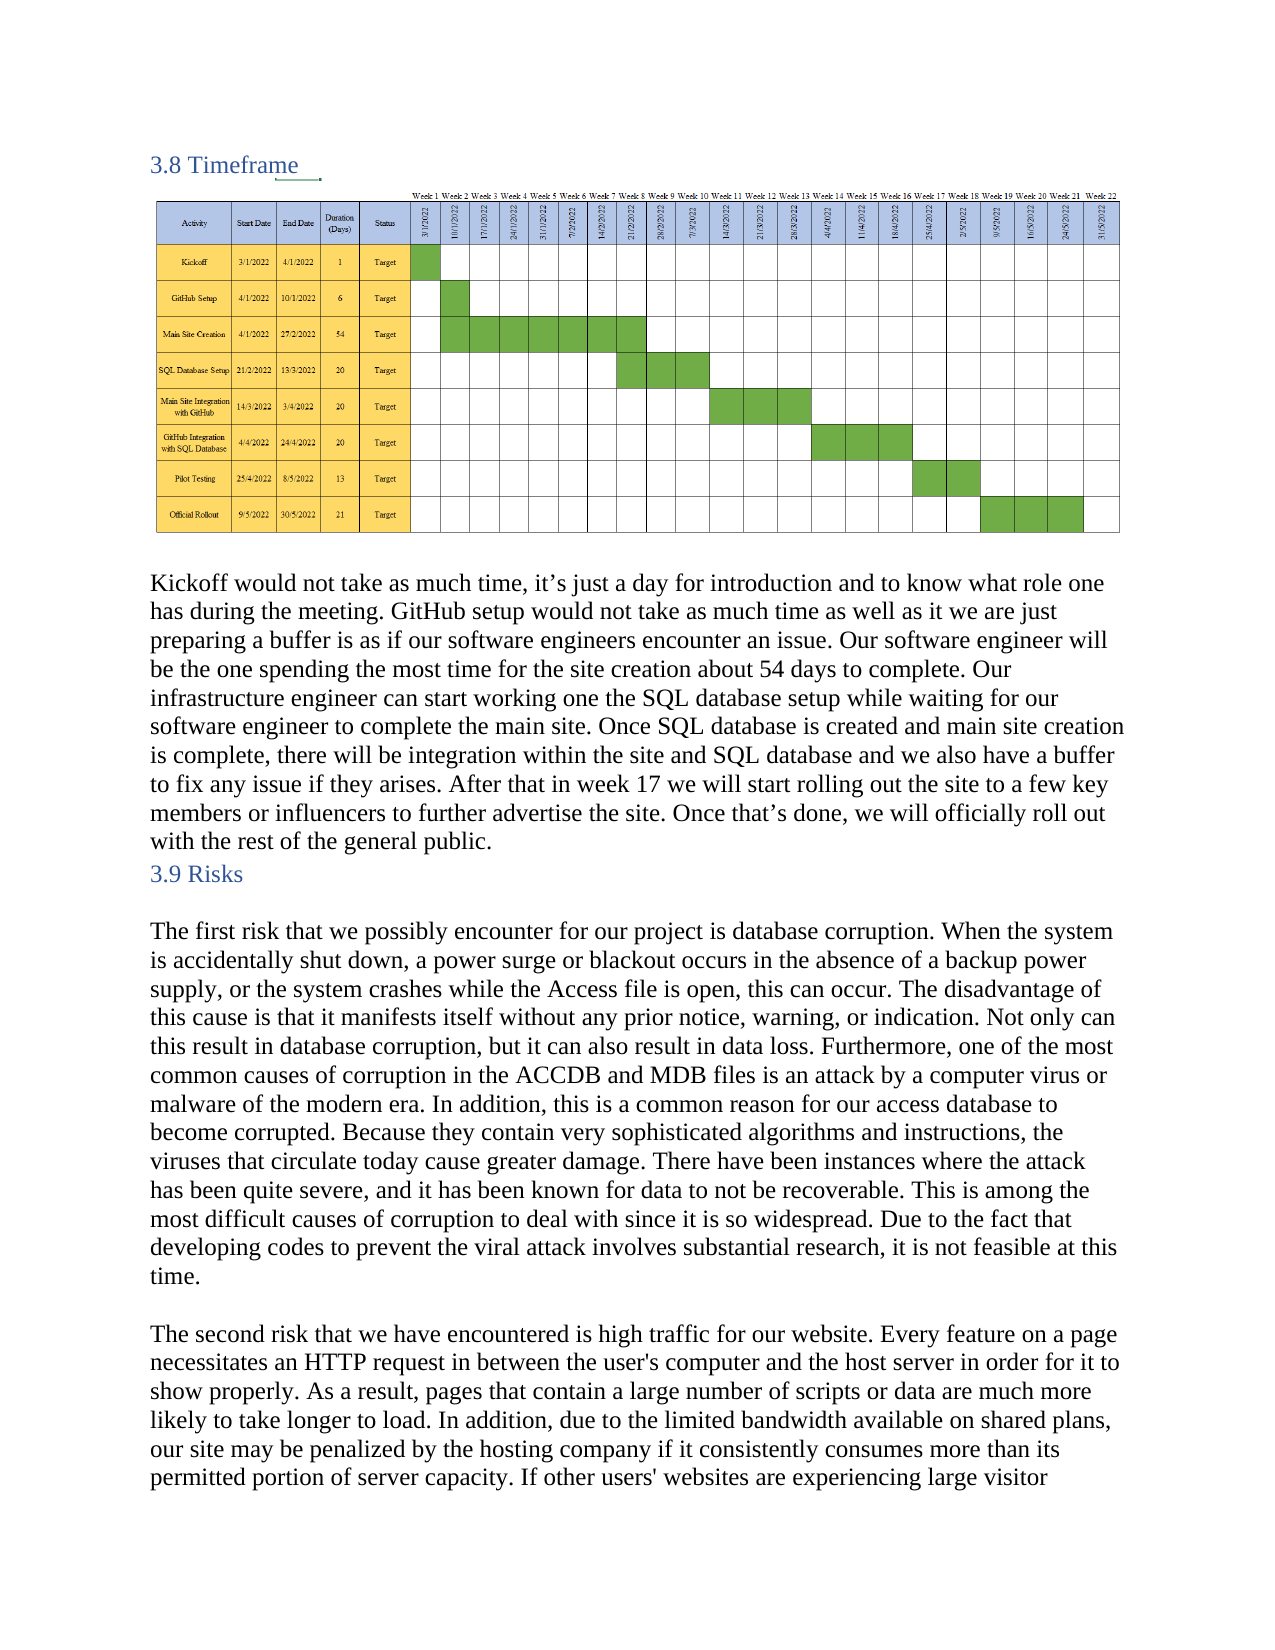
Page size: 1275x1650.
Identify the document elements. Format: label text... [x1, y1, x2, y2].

text 3.9 Risks [150, 859, 1125, 916]
text The first risk that we possibly encounter for our project is database corruption. When the system is accidentally shut down, a power surge or blackout occurs in the absence of a backup power supply, or the system crashes while the Access file is open, this can occur. The disadvantage of this cause is that it manifests itself without any prior notice, warning, or indication. Not only can this result in database corruption, but it can also result in data loss. Furthermore, one of the most common causes of corruption in the ACCDB and MDB files is an attack by a computer virus or malware of the modern era. In addition, this is a common reason for our access database to become corrupted. Because they contain very sophisticated algorithms and instructions, the viruses that circulate today cause greater damage. There have been instances where the attack has been quite severe, and it has been known for data to not be recoverable. This is among the most difficult causes of corruption to deal with since it is so widespread. Due to the fact that developing codes to prevent the viral attack involves substantial research, it is not feasible at this time. [150, 916, 1125, 1290]
picture [150, 178, 1125, 539]
text 3.8 Timeframe [150, 150, 1125, 178]
text Kickoff would not take as much time, it’s just a day for introduction and to know what role one has during the meeting. GitHub setup would not take as much time as well as it we are just preparing a buffer is as if our software engineers encounter an issue. Our software engineer will be the one spending the most time for the site creation about 54 days to complete. Our infrastructure engineer can start working one the SQL database setup while waiting for our software engineer to complete the main site. Once SQL database is created and main site creation is complete, there will be integration within the site and SQL database and we also have a buffer to fix any issue if they arises. After that in week 17 we will start rolling out the site to a few key members or influencers to further advertise the site. Once that’s done, we will officially roll out with the rest of the general public. [150, 568, 1125, 855]
